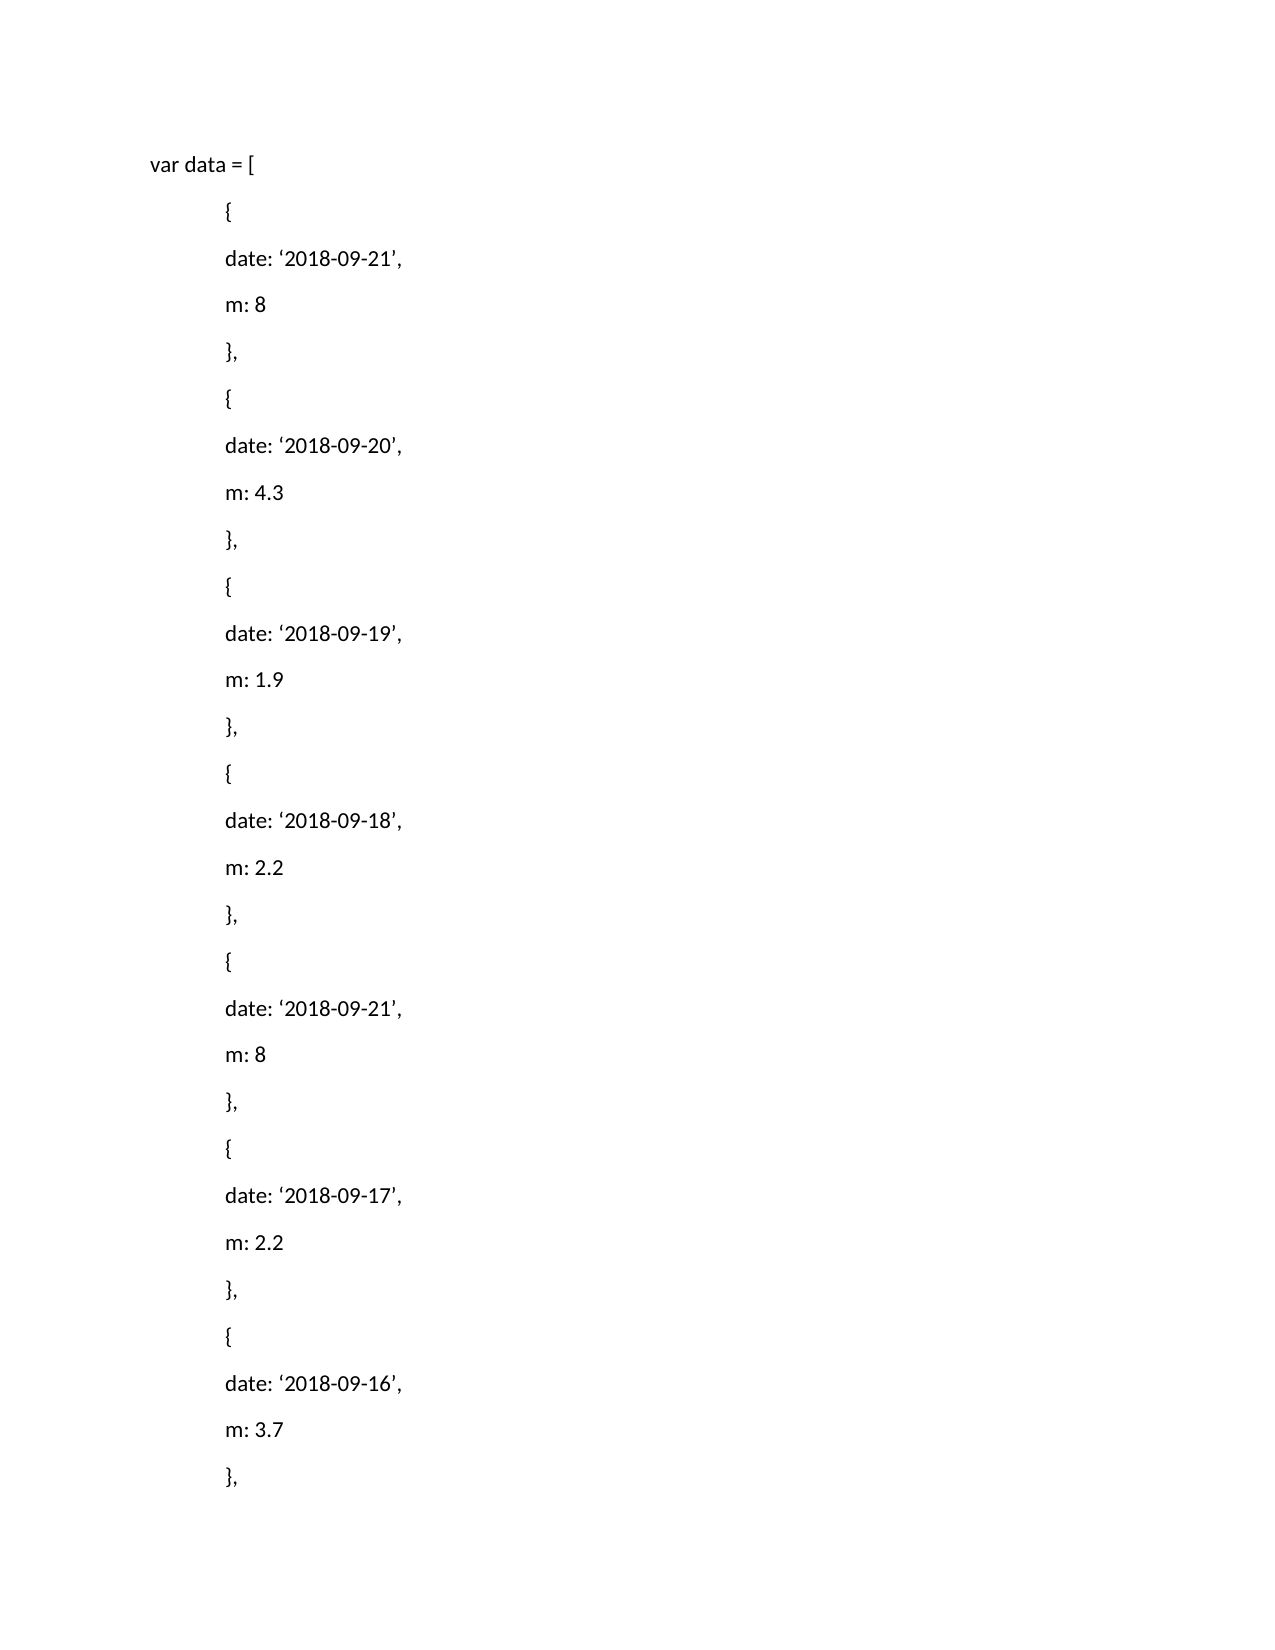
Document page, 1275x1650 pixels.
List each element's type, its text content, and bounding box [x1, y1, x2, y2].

text date: ‘2018-09-20’, [150, 431, 1125, 459]
text m: 8 [150, 1041, 1125, 1069]
text m: 8 [150, 291, 1125, 319]
text }, [150, 1087, 1125, 1116]
text }, [150, 900, 1125, 928]
text date: ‘2018-09-21’, [150, 244, 1125, 272]
text m: 4.3 [150, 478, 1125, 506]
text m: 1.9 [150, 666, 1125, 694]
text { [150, 384, 1125, 412]
text m: 3.7 [150, 1416, 1125, 1444]
text date: ‘2018-09-16’, [150, 1369, 1125, 1397]
text m: 2.2 [150, 1228, 1125, 1256]
text date: ‘2018-09-18’, [150, 806, 1125, 834]
text { [150, 947, 1125, 975]
text date: ‘2018-09-21’, [150, 994, 1125, 1022]
text date: ‘2018-09-17’, [150, 1181, 1125, 1209]
text { [150, 1322, 1125, 1350]
text }, [150, 712, 1125, 741]
text date: ‘2018-09-19’, [150, 619, 1125, 647]
text m: 2.2 [150, 853, 1125, 881]
text { [150, 1134, 1125, 1162]
text { [150, 197, 1125, 225]
text }, [150, 525, 1125, 553]
text var data = [ [150, 150, 1125, 178]
text }, [150, 1275, 1125, 1303]
text { [150, 572, 1125, 600]
text }, [150, 337, 1125, 366]
text }, [150, 1462, 1125, 1491]
text { [150, 759, 1125, 787]
